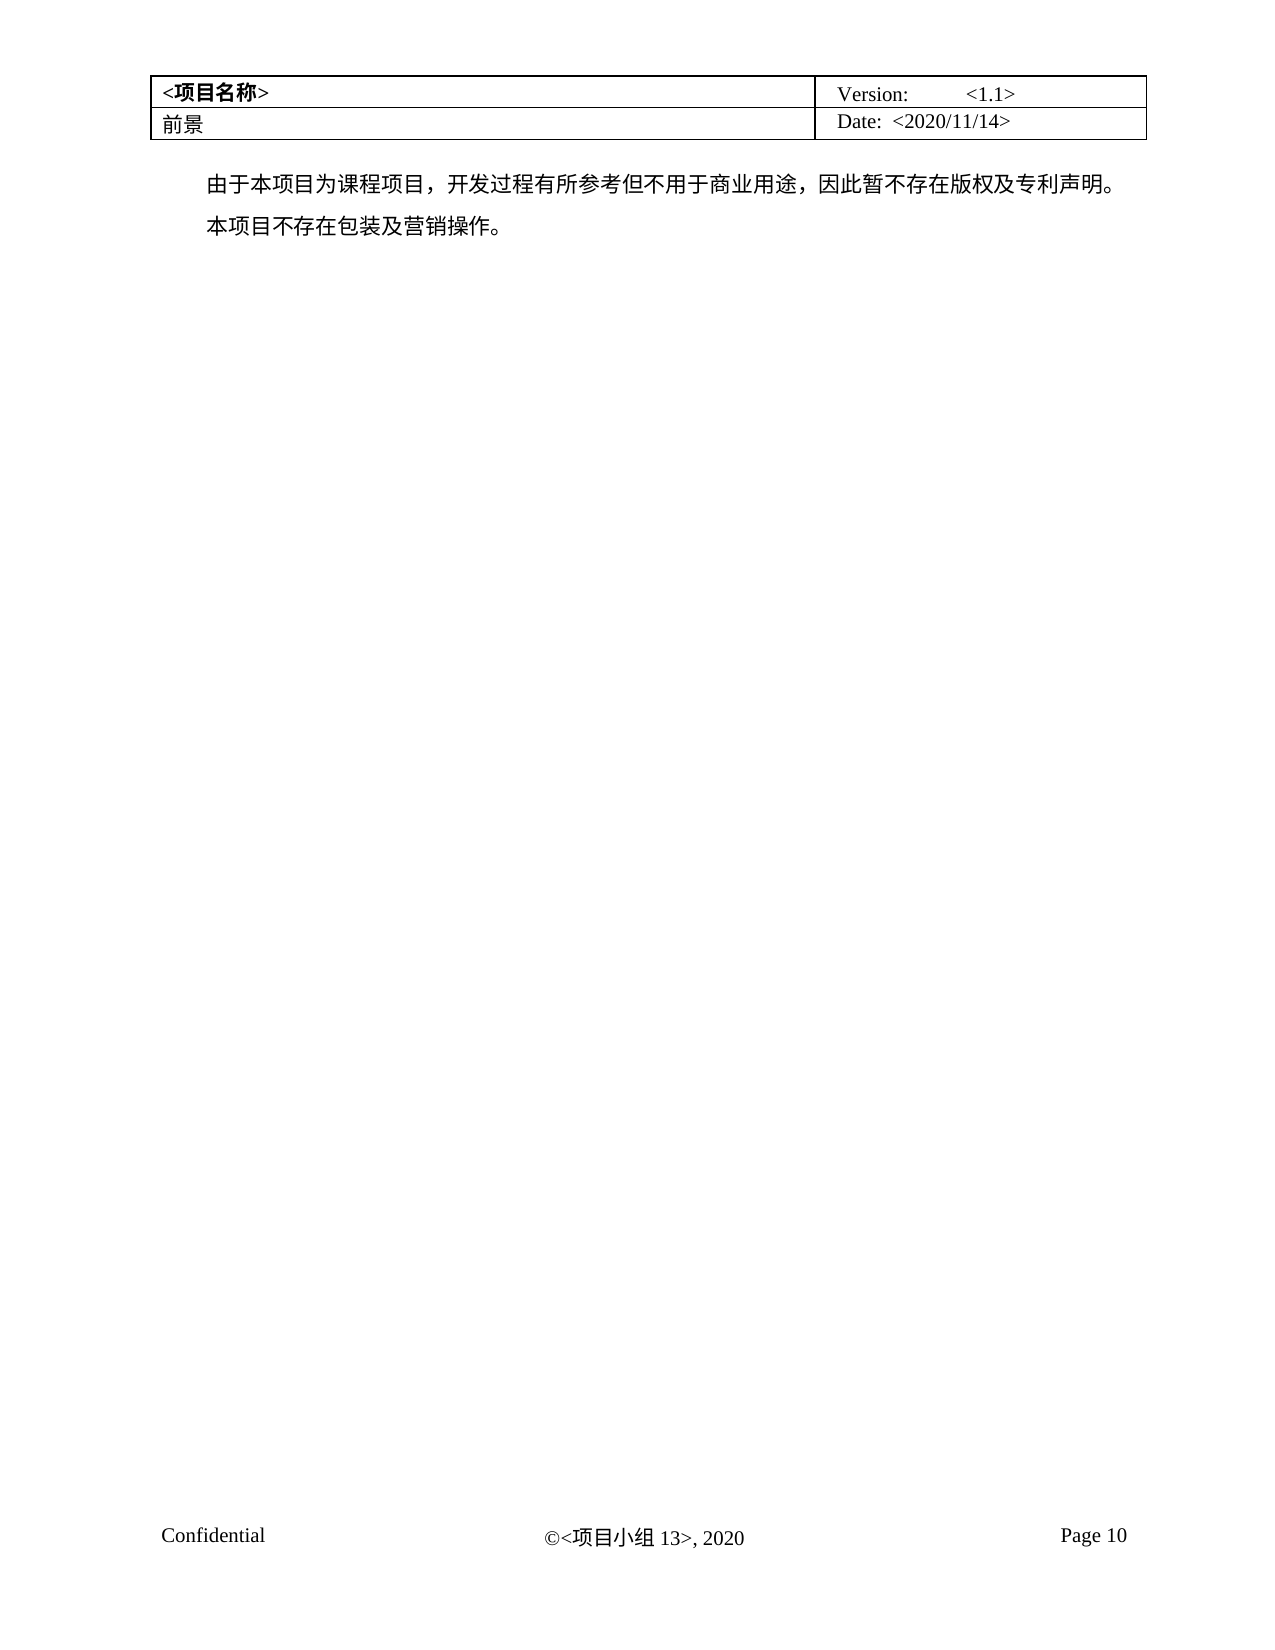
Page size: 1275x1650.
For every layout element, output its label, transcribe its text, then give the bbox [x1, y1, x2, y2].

text 本项目不存在包装及营销操作。 [150, 211, 1125, 241]
text 由于本项目为课程项目，开发过程有所参考但不用于商业用途，因此暂不存在版权及专利声明。 [150, 168, 1125, 198]
